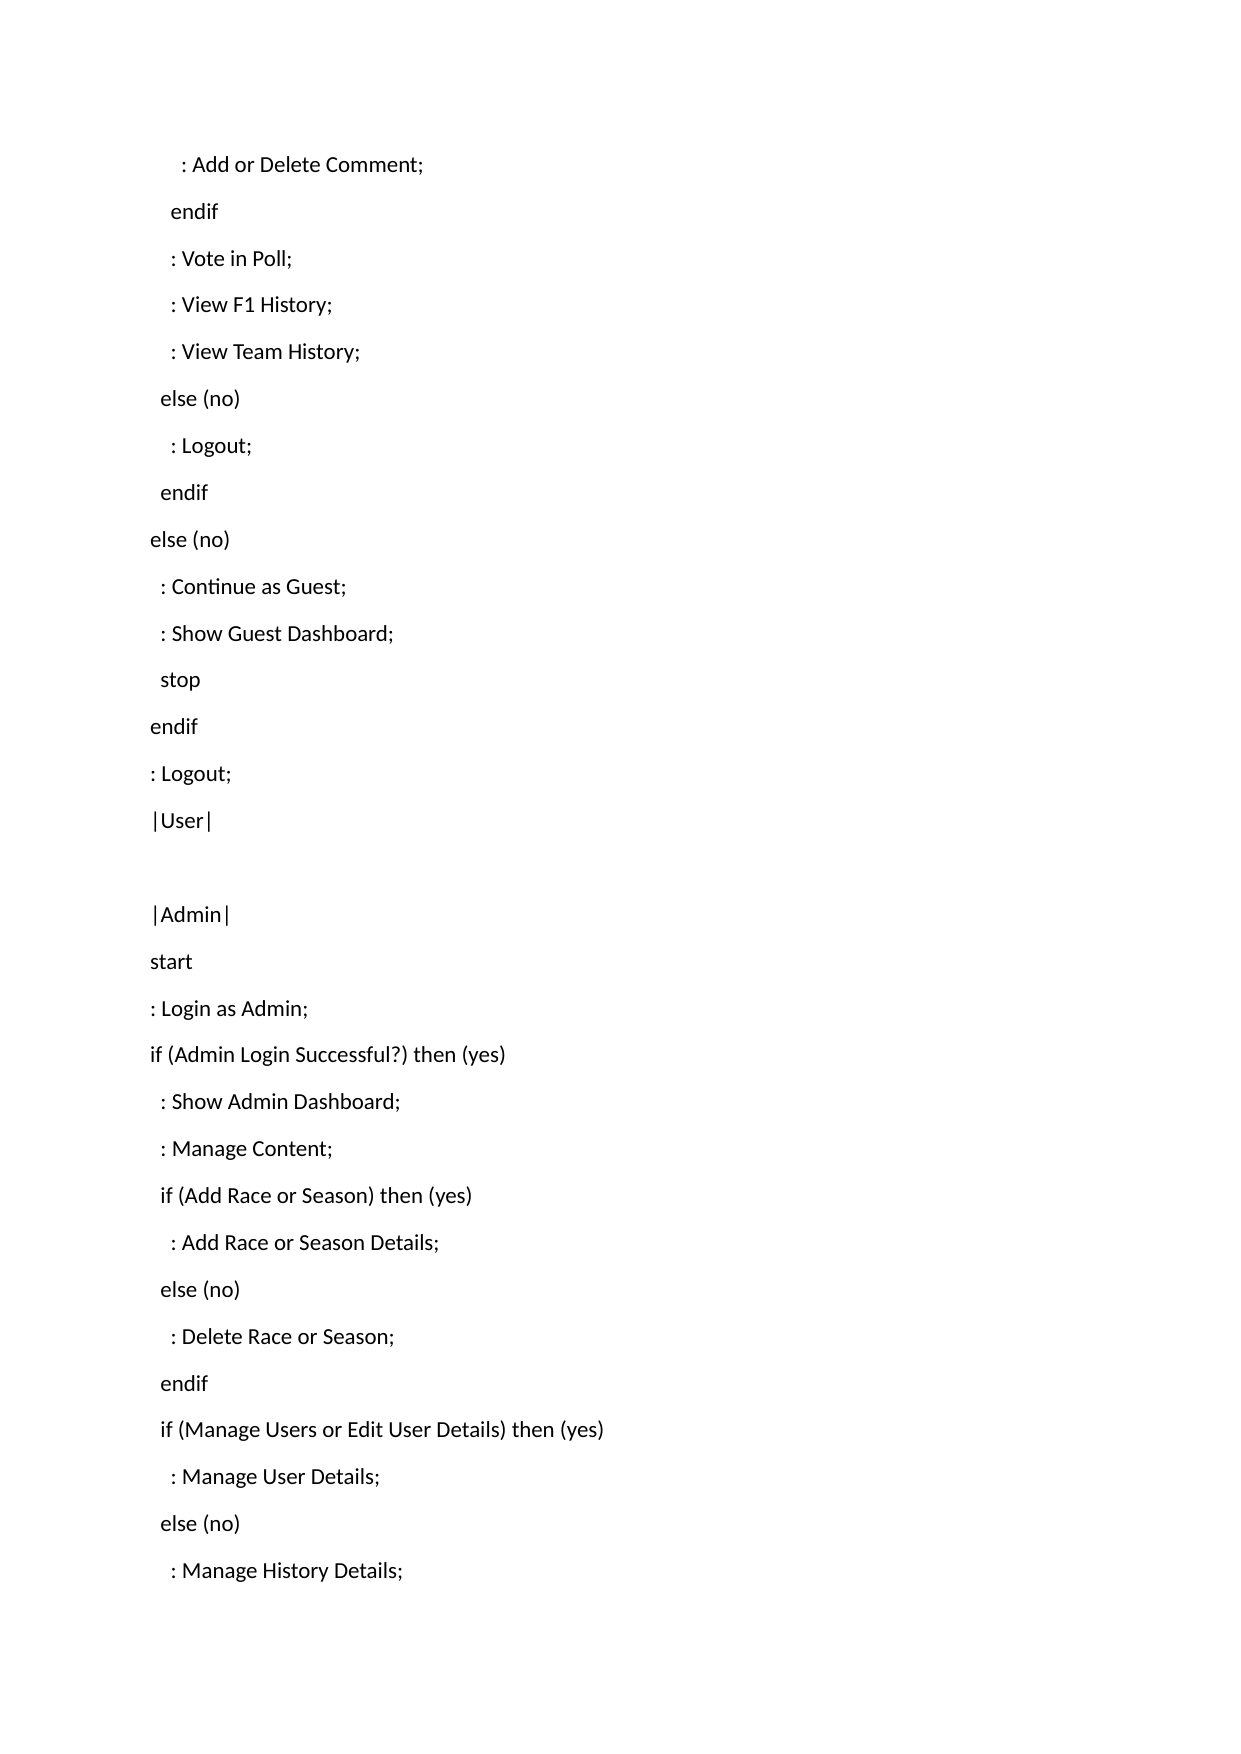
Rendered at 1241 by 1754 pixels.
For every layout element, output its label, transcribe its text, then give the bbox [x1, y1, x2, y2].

text : Show Admin Dashboard; [150, 1087, 1090, 1116]
text else (no) [150, 1509, 1090, 1537]
text endif [150, 712, 1090, 741]
text if (Manage Users or Edit User Details) then (yes) [150, 1416, 1090, 1444]
text if (Admin Login Successful?) then (yes) [150, 1041, 1090, 1069]
text |Admin| [150, 900, 1090, 928]
text endif [150, 478, 1090, 506]
text : Continue as Guest; [150, 572, 1090, 600]
text : Show Guest Dashboard; [150, 619, 1090, 647]
text else (no) [150, 384, 1090, 412]
text : Add Race or Season Details; [150, 1228, 1090, 1256]
text : Login as Admin; [150, 994, 1090, 1022]
text : Delete Race or Season; [150, 1322, 1090, 1350]
text endif [150, 197, 1090, 225]
text else (no) [150, 525, 1090, 553]
text stop [150, 666, 1090, 694]
text : Add or Delete Comment; [150, 150, 1090, 178]
text : Logout; [150, 431, 1090, 459]
text : View Team History; [150, 337, 1090, 366]
text : Vote in Poll; [150, 244, 1090, 272]
text : Manage Content; [150, 1134, 1090, 1162]
text |User| [150, 806, 1090, 834]
text : Logout; [150, 759, 1090, 787]
text else (no) [150, 1275, 1090, 1303]
text : Manage User Details; [150, 1462, 1090, 1491]
text endif [150, 1369, 1090, 1397]
text if (Add Race or Season) then (yes) [150, 1181, 1090, 1209]
text start [150, 947, 1090, 975]
text : View F1 History; [150, 291, 1090, 319]
text : Manage History Details; [150, 1556, 1090, 1584]
